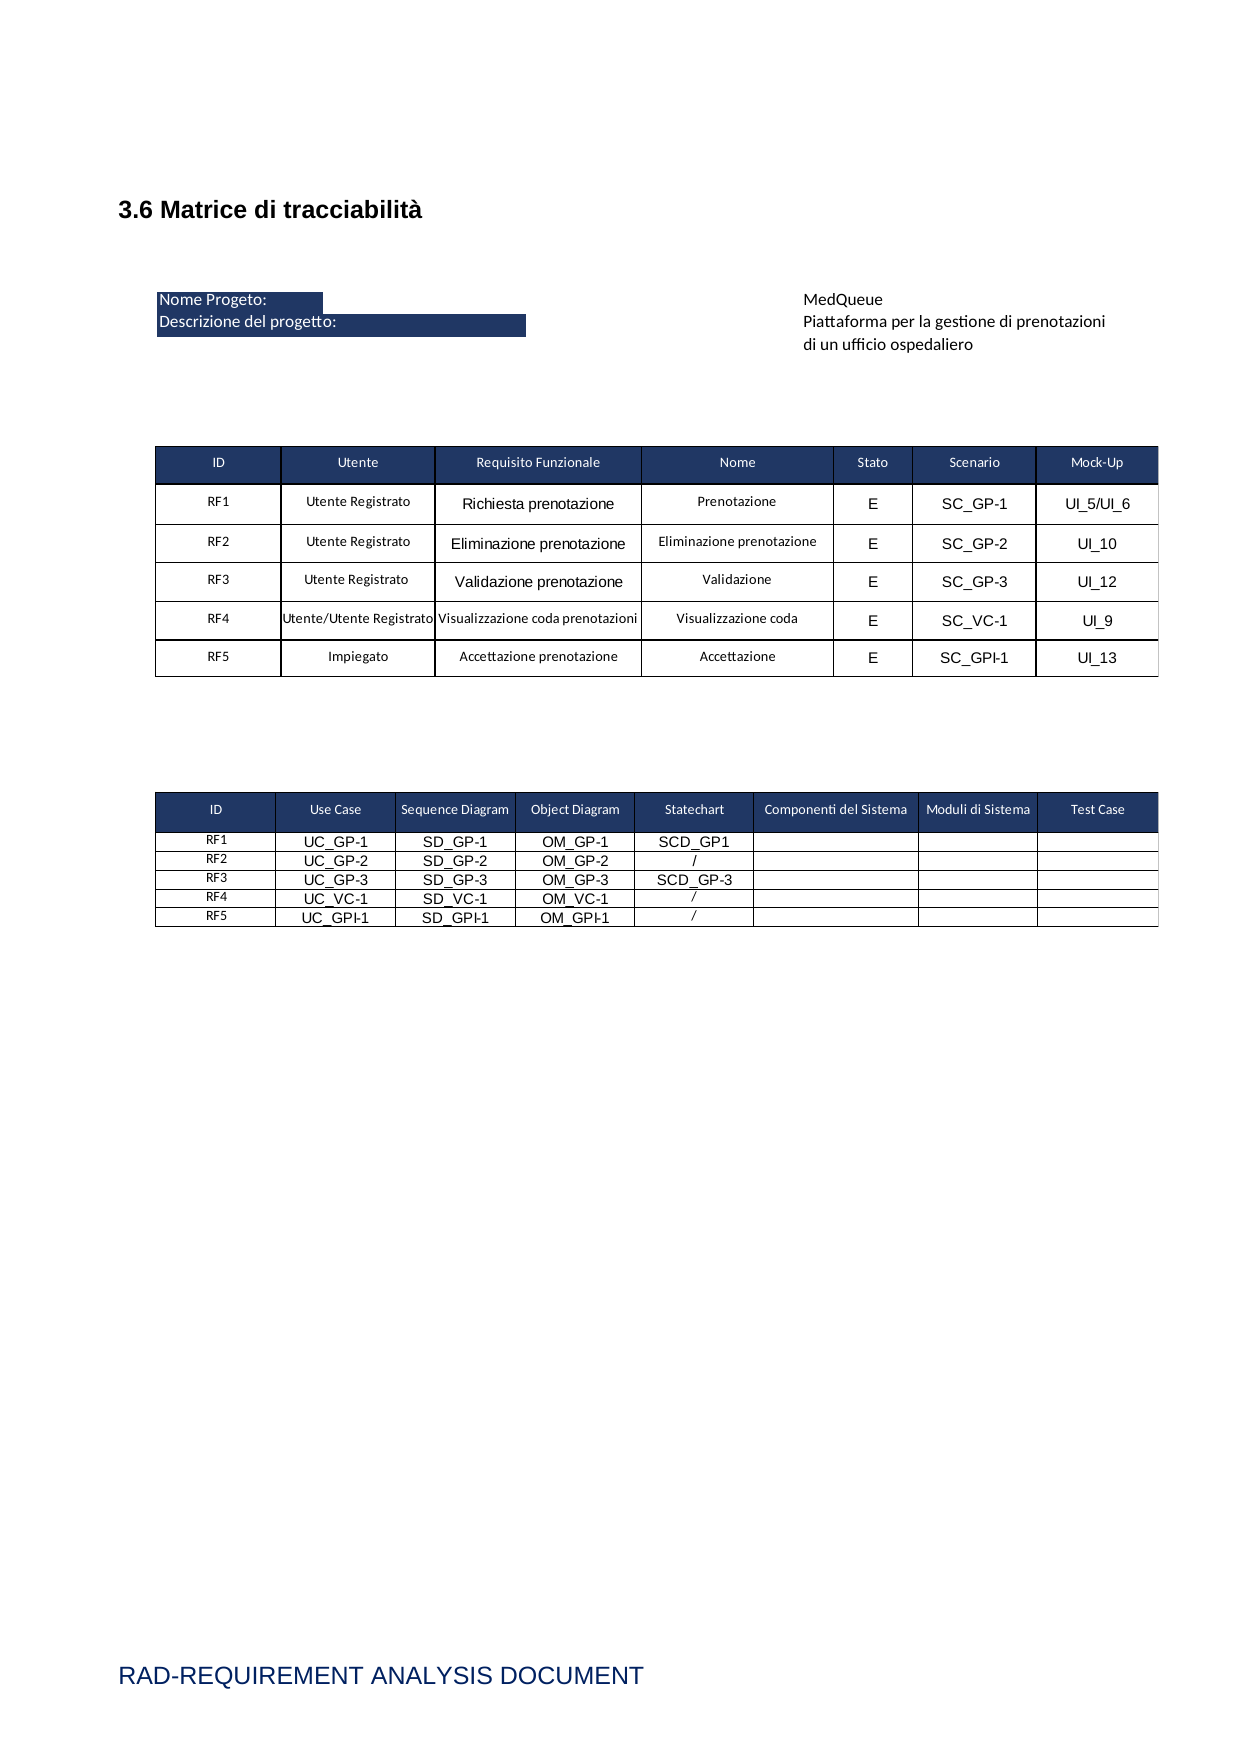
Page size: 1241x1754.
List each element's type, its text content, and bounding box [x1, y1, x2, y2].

text 3.6 Matrice di tracciabilità [118, 195, 1122, 224]
